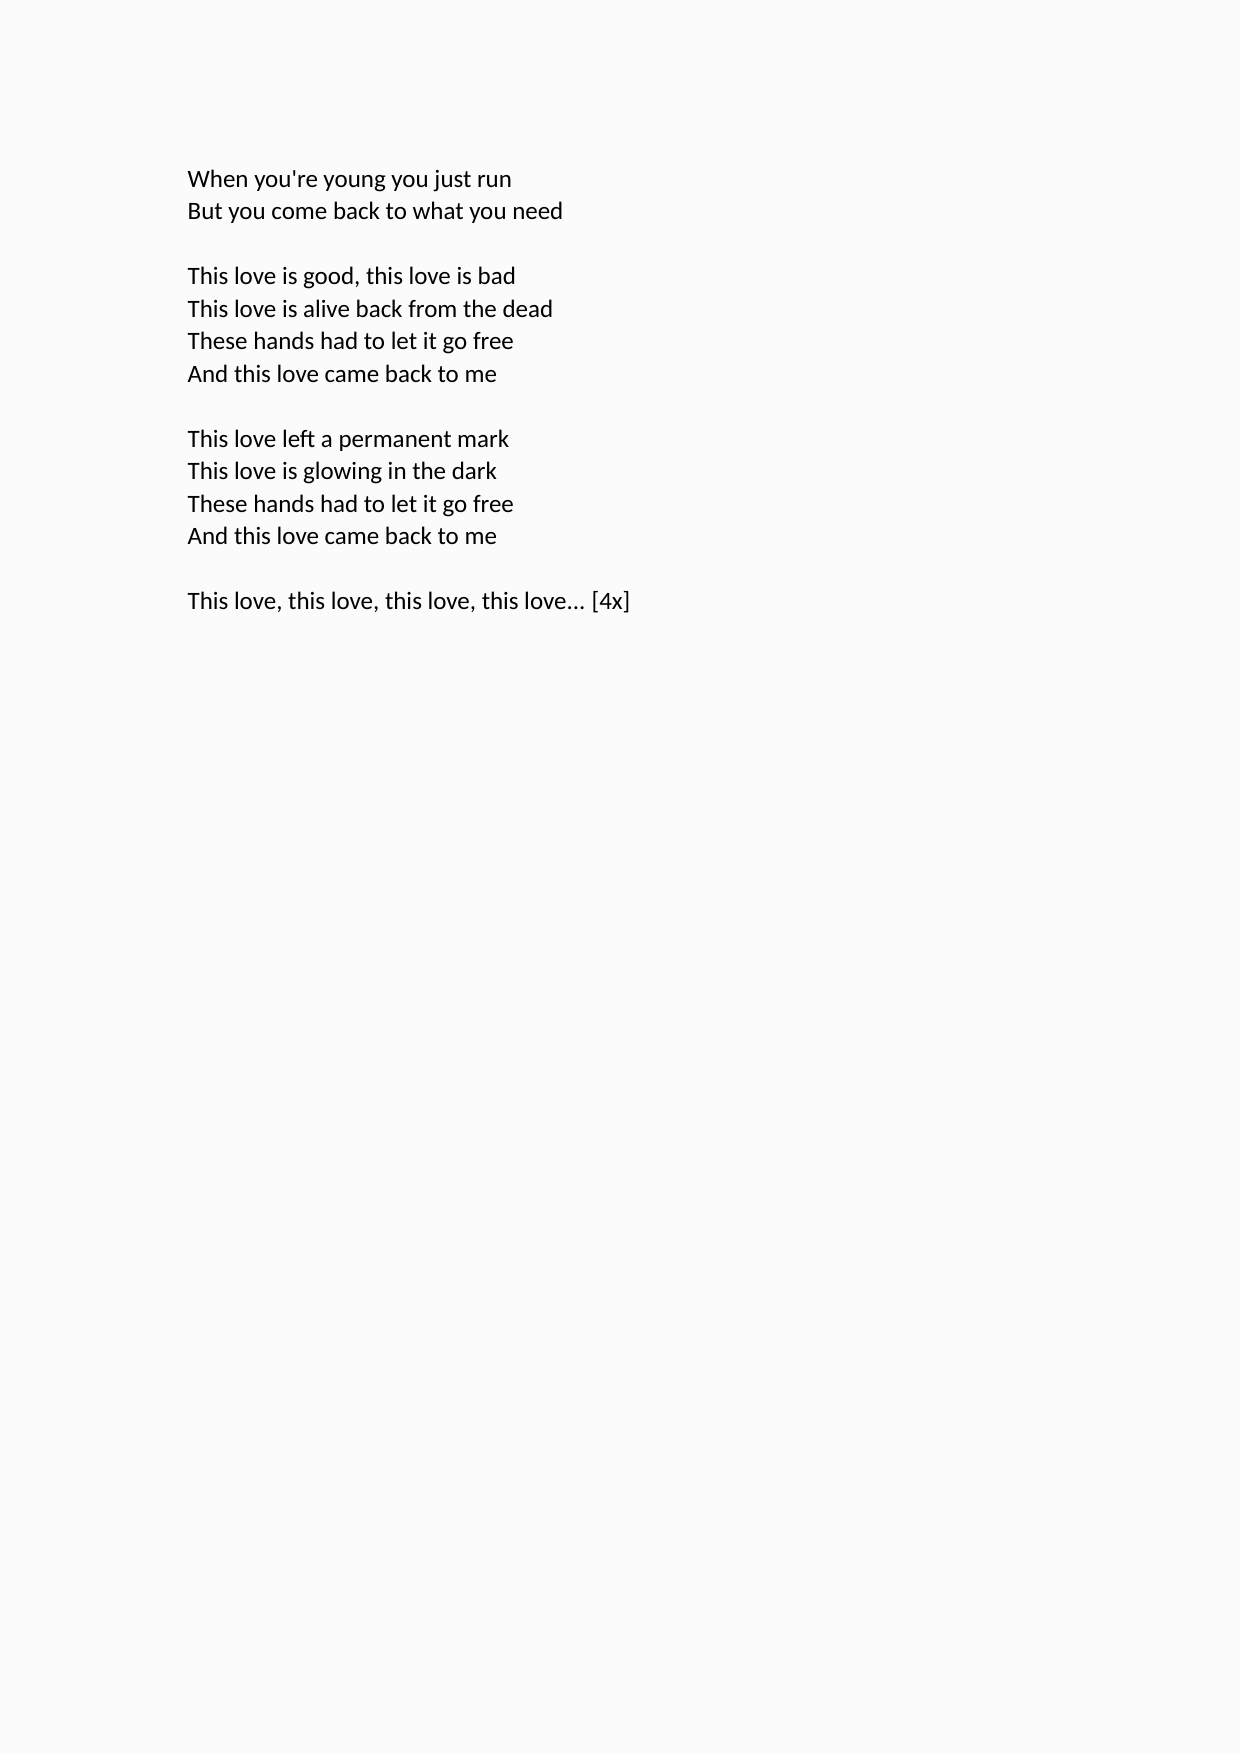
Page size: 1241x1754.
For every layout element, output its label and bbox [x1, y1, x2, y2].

text [187, 162, 1053, 617]
